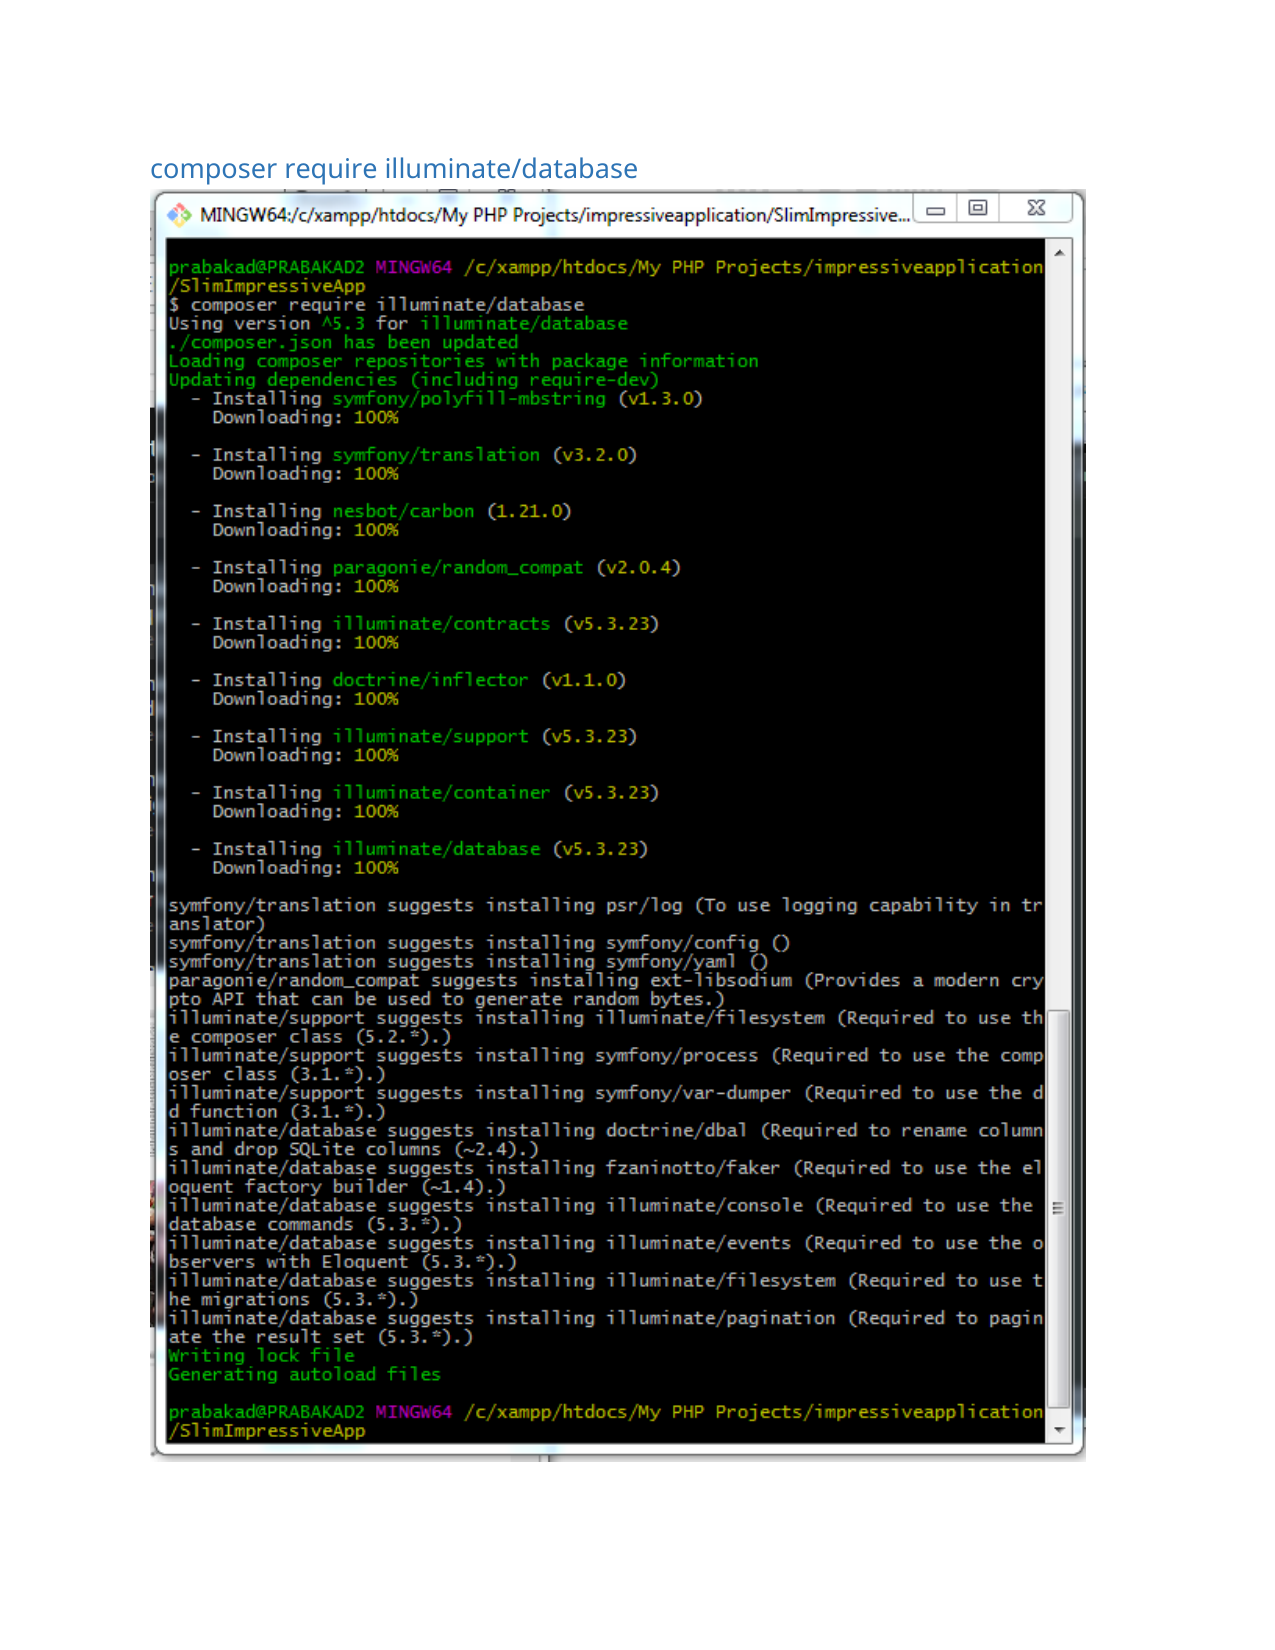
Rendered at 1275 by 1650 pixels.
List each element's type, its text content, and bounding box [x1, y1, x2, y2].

picture [150, 189, 1086, 1462]
subtitle composer require illuminate/database [150, 150, 1125, 187]
